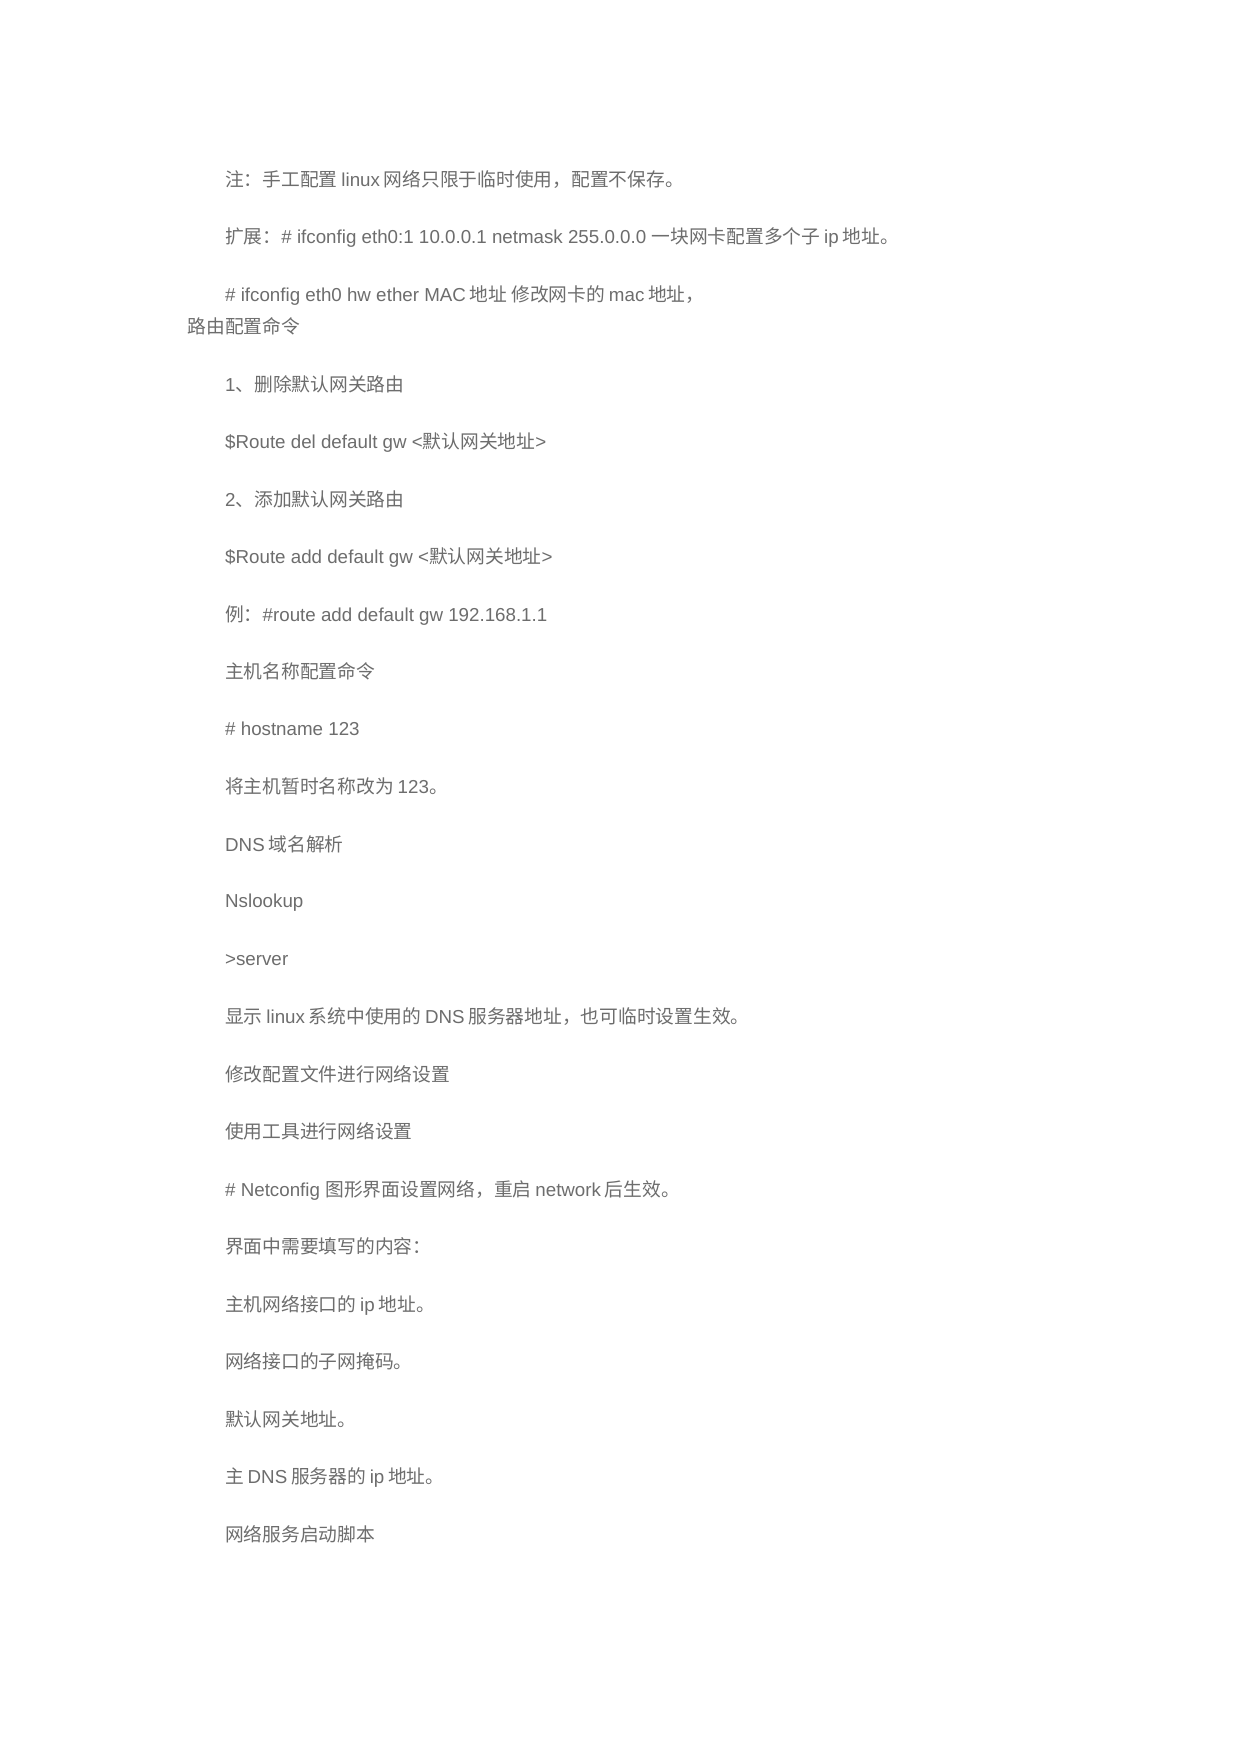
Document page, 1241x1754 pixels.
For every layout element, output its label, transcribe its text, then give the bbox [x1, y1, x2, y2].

text $Route del default gw <默认网关地址> [187, 424, 1053, 457]
text 界面中需要填写的内容： [187, 1229, 1053, 1262]
text 主DNS服务器的ip地址。 [187, 1459, 1053, 1492]
text 使用工具进行网络设置 [187, 1114, 1053, 1147]
text # ifconfig eth0 hw ether MAC地址 修改网卡的mac地址， 路由配置命令 [187, 277, 1053, 342]
text 显示linux系统中使用的DNS服务器地址，也可临时设置生效。 [187, 999, 1053, 1032]
text # Netconfig 图形界面设置网络，重启network后生效。 [187, 1172, 1053, 1204]
text 修改配置文件进行网络设置 [187, 1057, 1053, 1089]
text 主机网络接口的ip地址。 [187, 1287, 1053, 1319]
text 主机名称配置命令 [187, 654, 1053, 687]
text >server [187, 942, 1053, 974]
text 将主机暂时名称改为123。 [187, 769, 1053, 802]
text 扩展：# ifconfig eth0:1 10.0.0.1 netmask 255.0.0.0 一块网卡配置多个子ip地址。 [187, 219, 1053, 252]
text DNS域名解析 [187, 827, 1053, 859]
text 1、删除默认网关路由 [187, 367, 1053, 399]
text 2、添加默认网关路由 [187, 482, 1053, 514]
text 网络接口的子网掩码。 [187, 1344, 1053, 1377]
text Nslookup [187, 884, 1053, 917]
text 默认网关地址。 [187, 1402, 1053, 1434]
text # hostname 123 [187, 712, 1053, 744]
text $Route add default gw <默认网关地址> [187, 539, 1053, 572]
text 例：#route add default gw 192.168.1.1 [187, 597, 1053, 629]
text 网络服务启动脚本 [187, 1517, 1053, 1549]
text 注：手工配置linux网络只限于临时使用，配置不保存。 [187, 162, 1053, 194]
